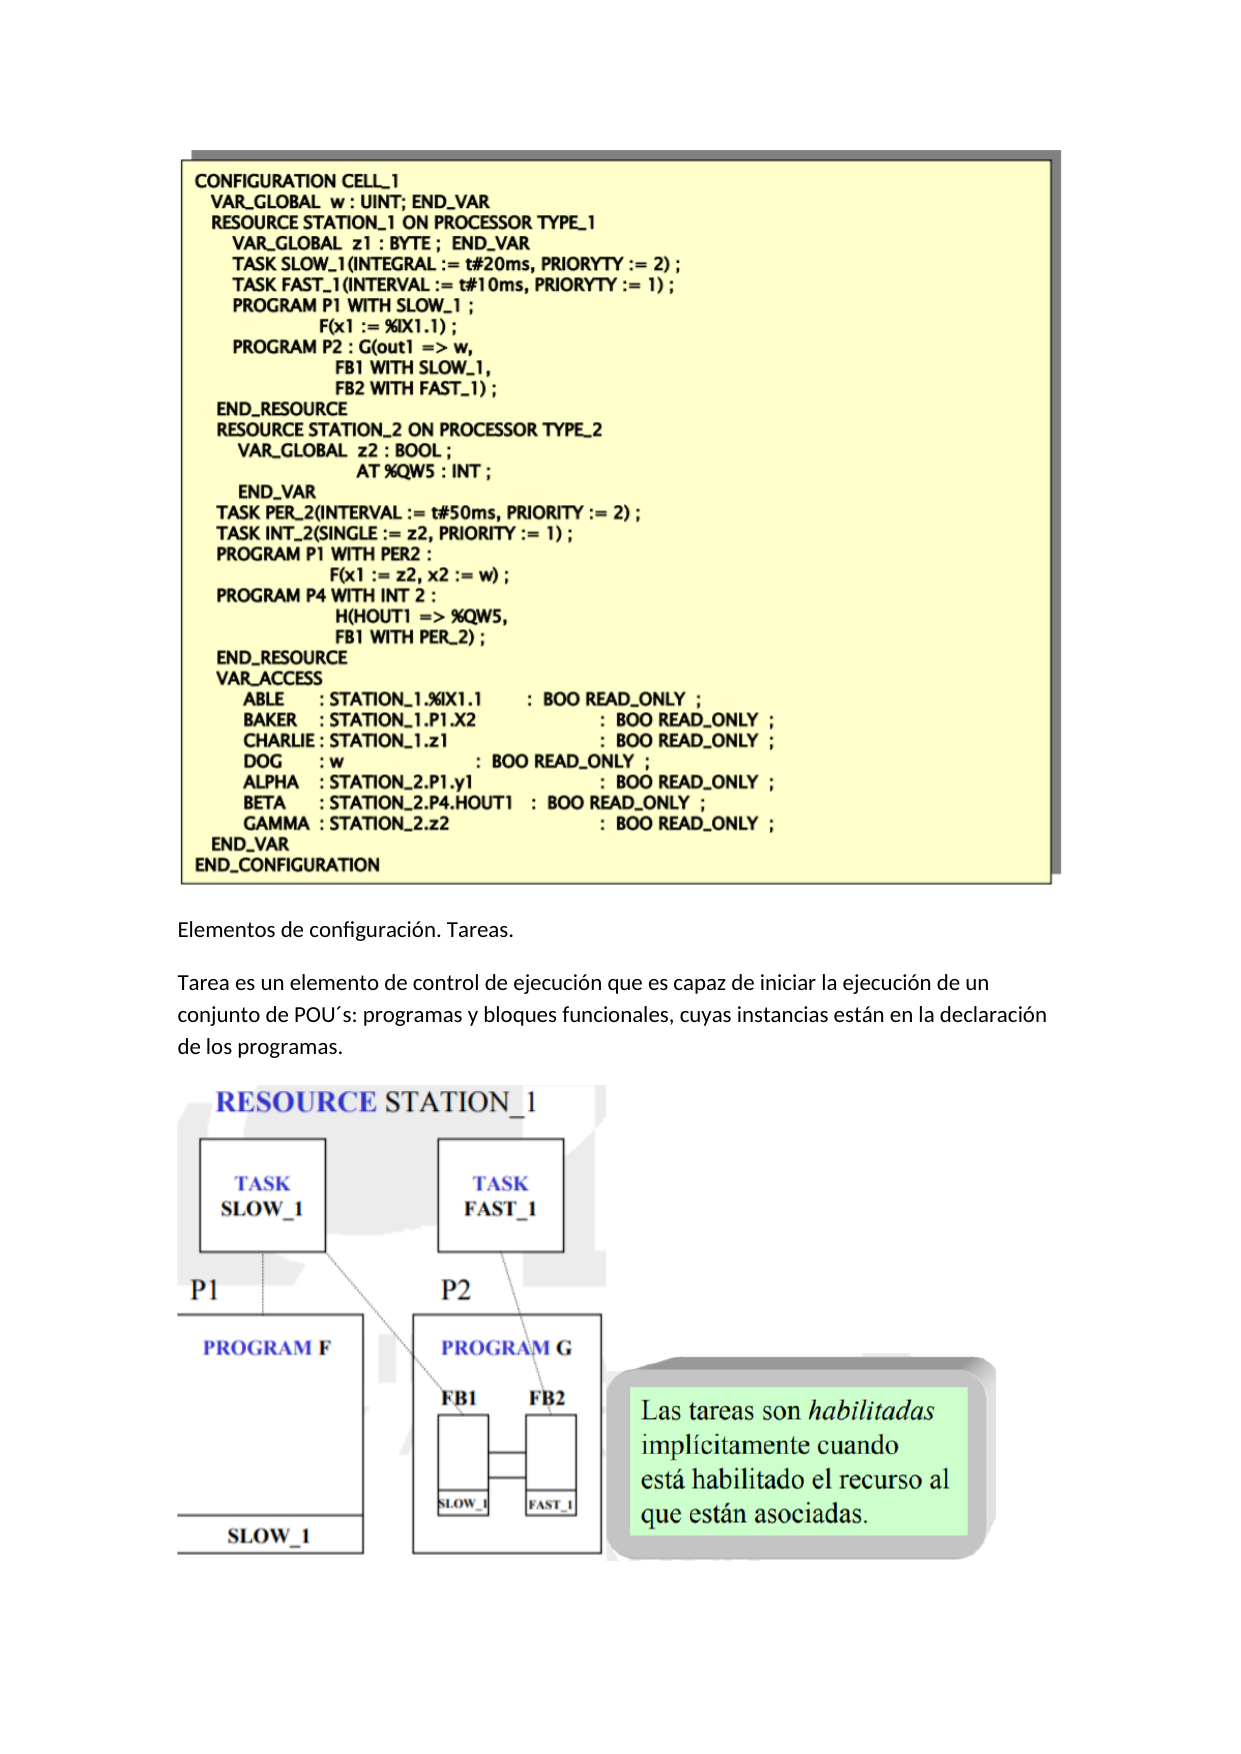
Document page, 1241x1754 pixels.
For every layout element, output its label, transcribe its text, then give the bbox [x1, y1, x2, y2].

text Tarea es un elemento de control de ejecución que es capaz de iniciar la ejecución de un conjunto de POU´s: programas y bloques funcionales, cuyas instancias están en la declaración de los programas. [177, 968, 1063, 1060]
picture [177, 1085, 996, 1561]
text Elementos de configuración. Tareas. [177, 915, 1063, 943]
picture [177, 147, 1063, 890]
